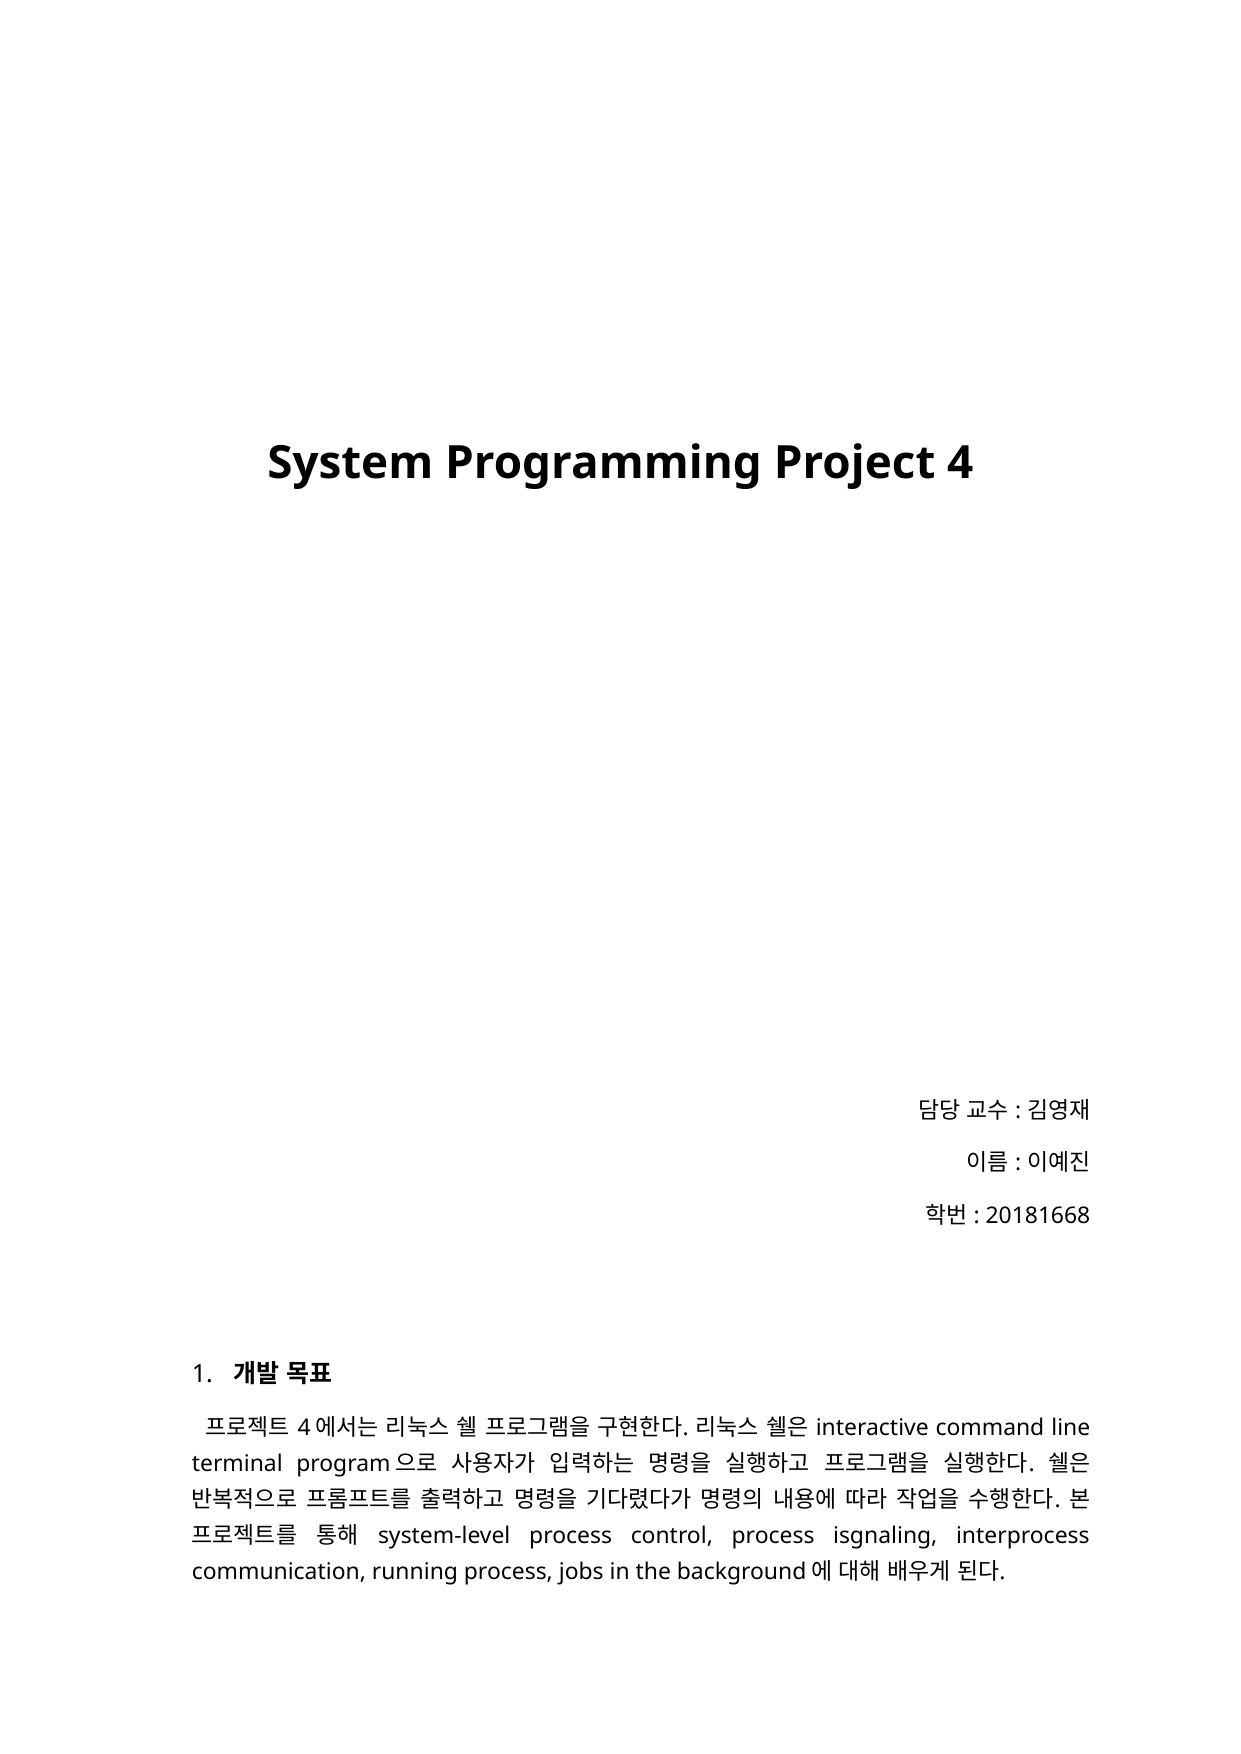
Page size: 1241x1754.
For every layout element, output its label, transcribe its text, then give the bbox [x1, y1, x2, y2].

text 프로젝트 4에서는 리눅스 쉘 프로그램을 구현한다. 리눅스 쉘은 interactive command line terminal program으로 사용자가 입력하는 명령을 실행하고 프로그램을 실행한다. 쉘은 반복적으로 프롬프트를 출력하고 명령을 기다렸다가 명령의 내용에 따라 작업을 수행한다. 본 프로젝트를 통해 system-level process control, process isgnaling, interprocess communication, running process, jobs in the background에 대해 배우게 된다. [192, 1409, 1090, 1586]
text 담당 교수 : 김영재 [150, 1091, 1090, 1125]
text 학번 : 20181668 [150, 1197, 1090, 1230]
text 이름 : 이예진 [150, 1144, 1090, 1177]
list 개발 목표 [192, 1353, 1090, 1389]
text System Programming Project 4 [150, 429, 1090, 491]
